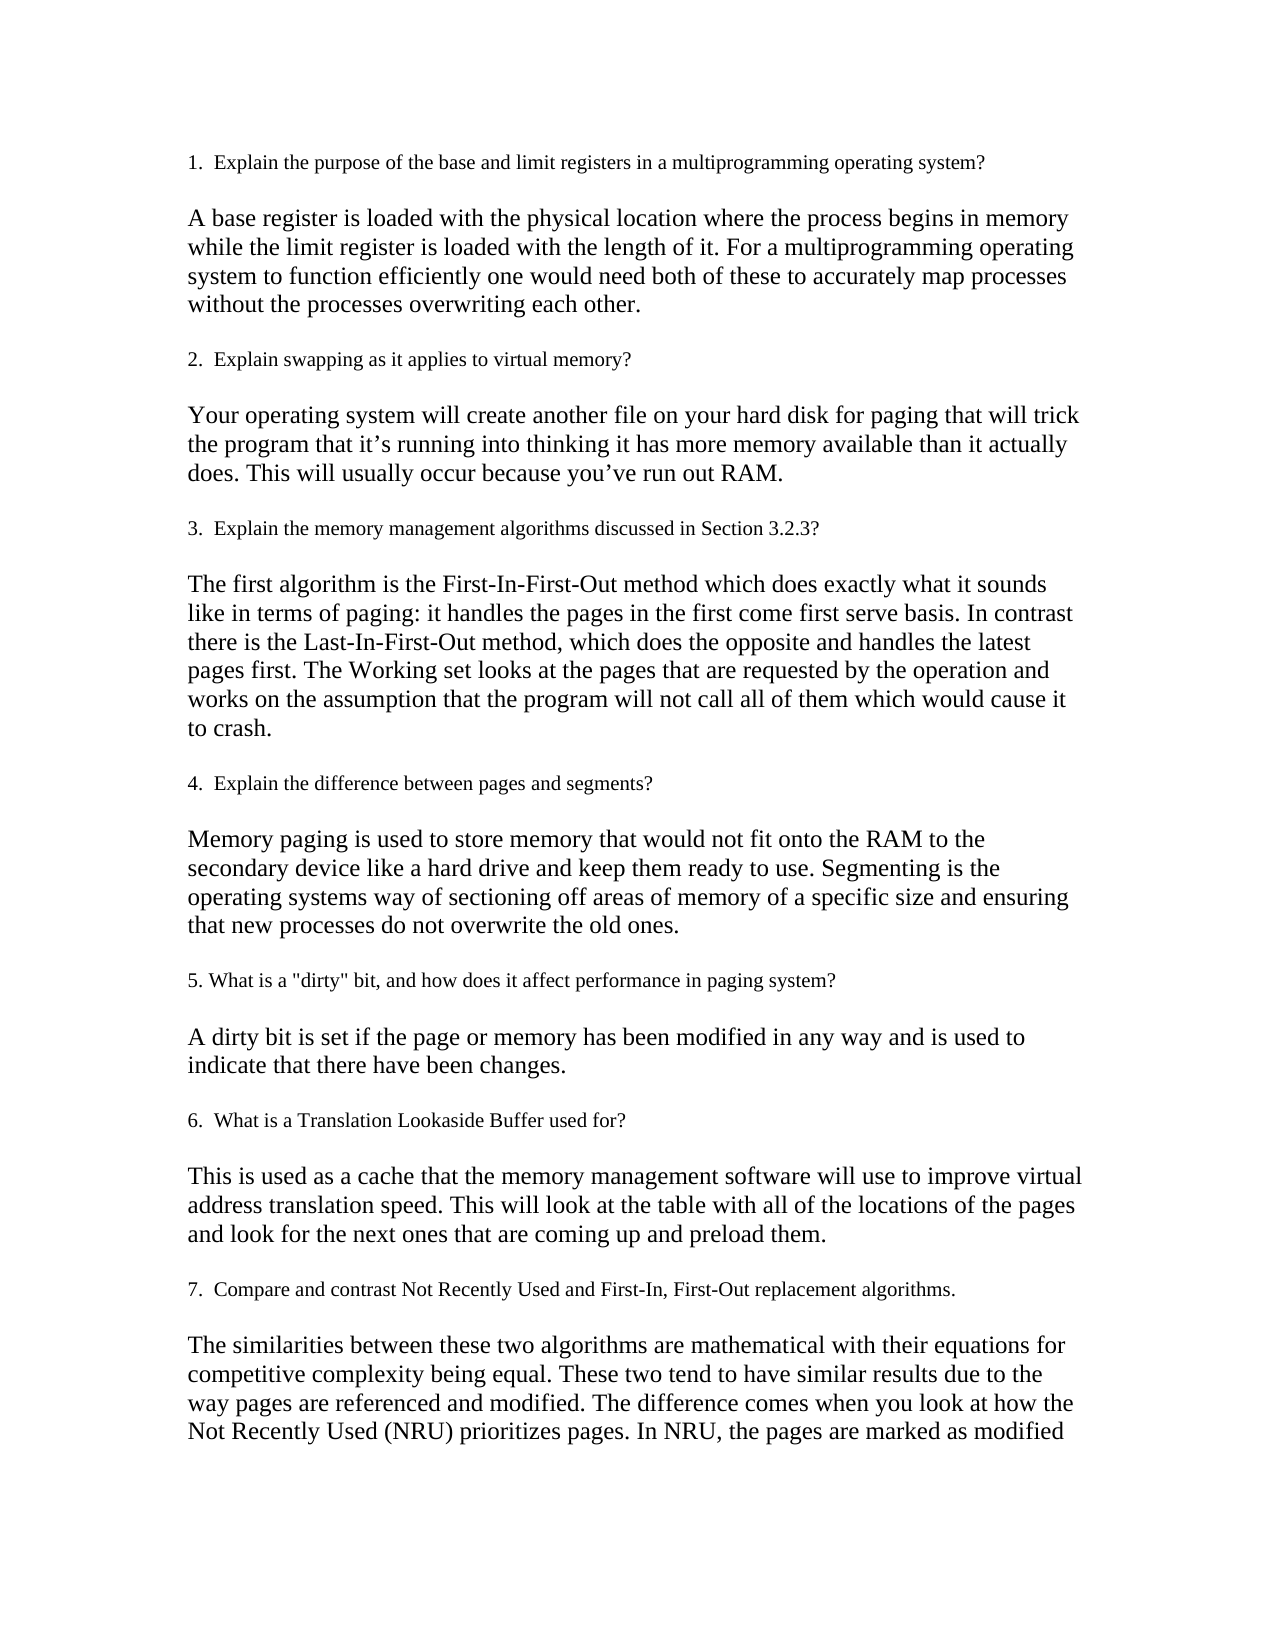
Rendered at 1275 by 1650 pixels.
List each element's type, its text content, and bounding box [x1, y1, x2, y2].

text 1. Explain the purpose of the base and limit registers in a multiprogramming operating system? [187, 150, 1087, 174]
text A base register is loaded with the physical location where the process begins in memory while the limit register is loaded with the length of it. For a multiprogramming operating system to function efficiently one would need both of these to accurately map processes without the processes overwriting each other. [187, 203, 1087, 318]
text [187, 1330, 1087, 1445]
text 6. What is a Translation Lookaside Buffer used for? [187, 1108, 1087, 1132]
text 2. Explain swapping as it applies to virtual memory? [187, 347, 1087, 371]
text 3. Explain the memory management algorithms discussed in Section 3.2.3? [187, 516, 1087, 540]
text This is used as a cache that the memory management software will use to improve virtual address translation speed. This will look at the table with all of the locations of the pages and look for the next ones that are coming up and preload them. [187, 1161, 1087, 1248]
text A dirty bit is set if the page or memory has been modified in any way and is used to indicate that there have been changes. [187, 1022, 1087, 1079]
text 5. What is a "dirty" bit, and how does it affect performance in paging system? [187, 968, 1087, 992]
text Memory paging is used to store memory that would not fit onto the RAM to the secondary device like a hard drive and keep them ready to use. Segmenting is the operating systems way of sectioning off areas of memory of a specific size and ensuring that new processes do not overwrite the old ones. [187, 824, 1087, 939]
text 4. Explain the difference between pages and segments? [187, 771, 1087, 795]
text Your operating system will create another file on your hard disk for paging that will trick the program that it’s running into thinking it has more memory available than it actually does. This will usually occur because you’ve run out RAM. [187, 401, 1087, 487]
text 7. Compare and contrast Not Recently Used and First-In, First-Out replacement algorithms. [187, 1277, 1087, 1301]
text The first algorithm is the First-In-First-Out method which does exactly what it sounds like in terms of paging: it handles the pages in the first come first serve basis. In contrast there is the Last-In-First-Out method, which does the opposite and handles the latest pages first. The Working set looks at the pages that are requested by the operation and works on the assumption that the program will not call all of them which would cause it to crash. [187, 569, 1087, 742]
